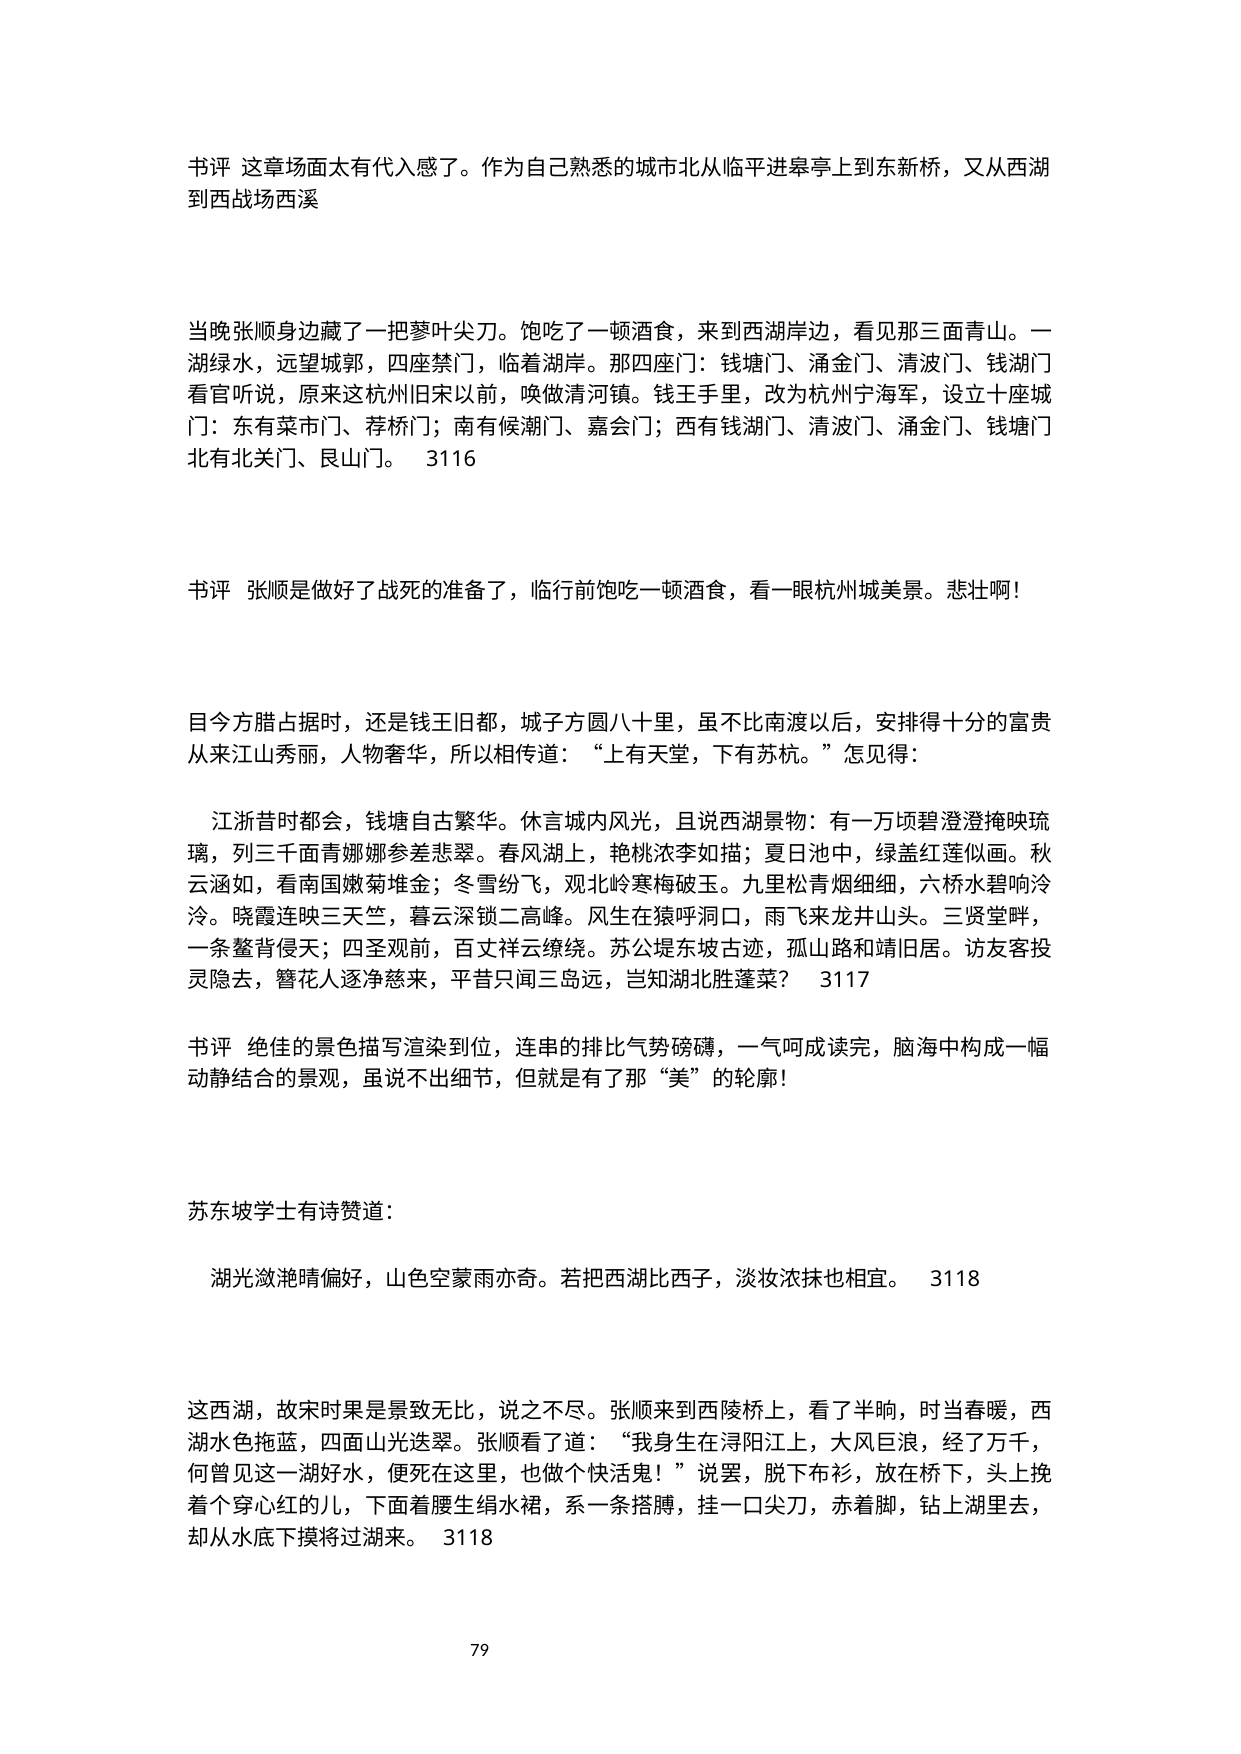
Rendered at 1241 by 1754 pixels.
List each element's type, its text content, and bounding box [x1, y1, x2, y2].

list 这西湖，故宋时果是景致无比，说之不尽。张顺来到西陵桥上，看了半晌，时当春暖，西湖水色拖蓝，四面山光迭翠。张顺看了道：“我身生在浔阳江上，大风巨浪，经了万千，何曾见这一湖好水，便死在这里，也做个快活鬼！”说罢，脱下布衫，放在桥下，头上挽着个穿心红的儿，下面着腰生绢水裙，系一条搭膊，挂一口尖刀，赤着脚，钻上湖里去，却从水底下摸将过湖来。 3118 [187, 1393, 1053, 1552]
list 当晚张顺身边藏了一把蓼叶尖刀。饱吃了一顿酒食，来到西湖岸边，看见那三面青山。一湖绿水，远望城郭，四座禁门，临着湖岸。那四座门：钱塘门、涌金门、清波门、钱湖门。看官听说，原来这杭州旧宋以前，唤做清河镇。钱王手里，改为杭州宁海军，设立十座城门：东有菜市门、荐桥门；南有候潮门、嘉会门；西有钱湖门、清波门、涌金门、钱塘门；北有北关门、艮山门。 3116 [187, 314, 1053, 472]
list 书评 这章场面太有代入感了。作为自己熟悉的城市北从临平进皋亭上到东新桥，又从西湖到西战场西溪 [187, 150, 1053, 213]
list 书评 绝佳的景色描写渲染到位，连串的排比气势磅礴，一气呵成读完，脑海中构成一幅动静结合的景观，虽说不出细节，但就是有了那“美”的轮廓！ [187, 1030, 1053, 1093]
list 湖光潋滟晴偏好，山色空蒙雨亦奇。若把西湖比西子，淡妆浓抹也相宜。 3118 [187, 1261, 1053, 1292]
list 江浙昔时都会，钱塘自古繁华。休言城内风光，且说西湖景物：有一万顷碧澄澄掩映琉璃，列三千面青娜娜参差悲翠。春风湖上，艳桃浓李如描；夏日池中，绿盖红莲似画。秋云涵如，看南国嫩菊堆金；冬雪纷飞，观北岭寒梅破玉。九里松青烟细细，六桥水碧响泠泠。晓霞连映三天竺，暮云深锁二高峰。风生在猿呼洞口，雨飞来龙井山头。三贤堂畔，一条鳌背侵天；四圣观前，百丈祥云缭绕。苏公堤东坡古迹，孤山路和靖旧居。访友客投灵隐去，簪花人逐净慈来，平昔只闻三岛远，岂知湖北胜蓬菜？ 3117 [187, 804, 1053, 994]
list 苏东坡学士有诗赞道： [187, 1194, 1053, 1225]
list 目今方腊占据时，还是钱王旧都，城子方圆八十里，虽不比南渡以后，安排得十分的富贵，从来江山秀丽，人物奢华，所以相传道：“上有天堂，下有苏杭。”怎见得： [187, 705, 1053, 769]
list 书评 张顺是做好了战死的准备了，临行前饱吃一顿酒食，看一眼杭州城美景。悲壮啊！ [187, 573, 1053, 605]
